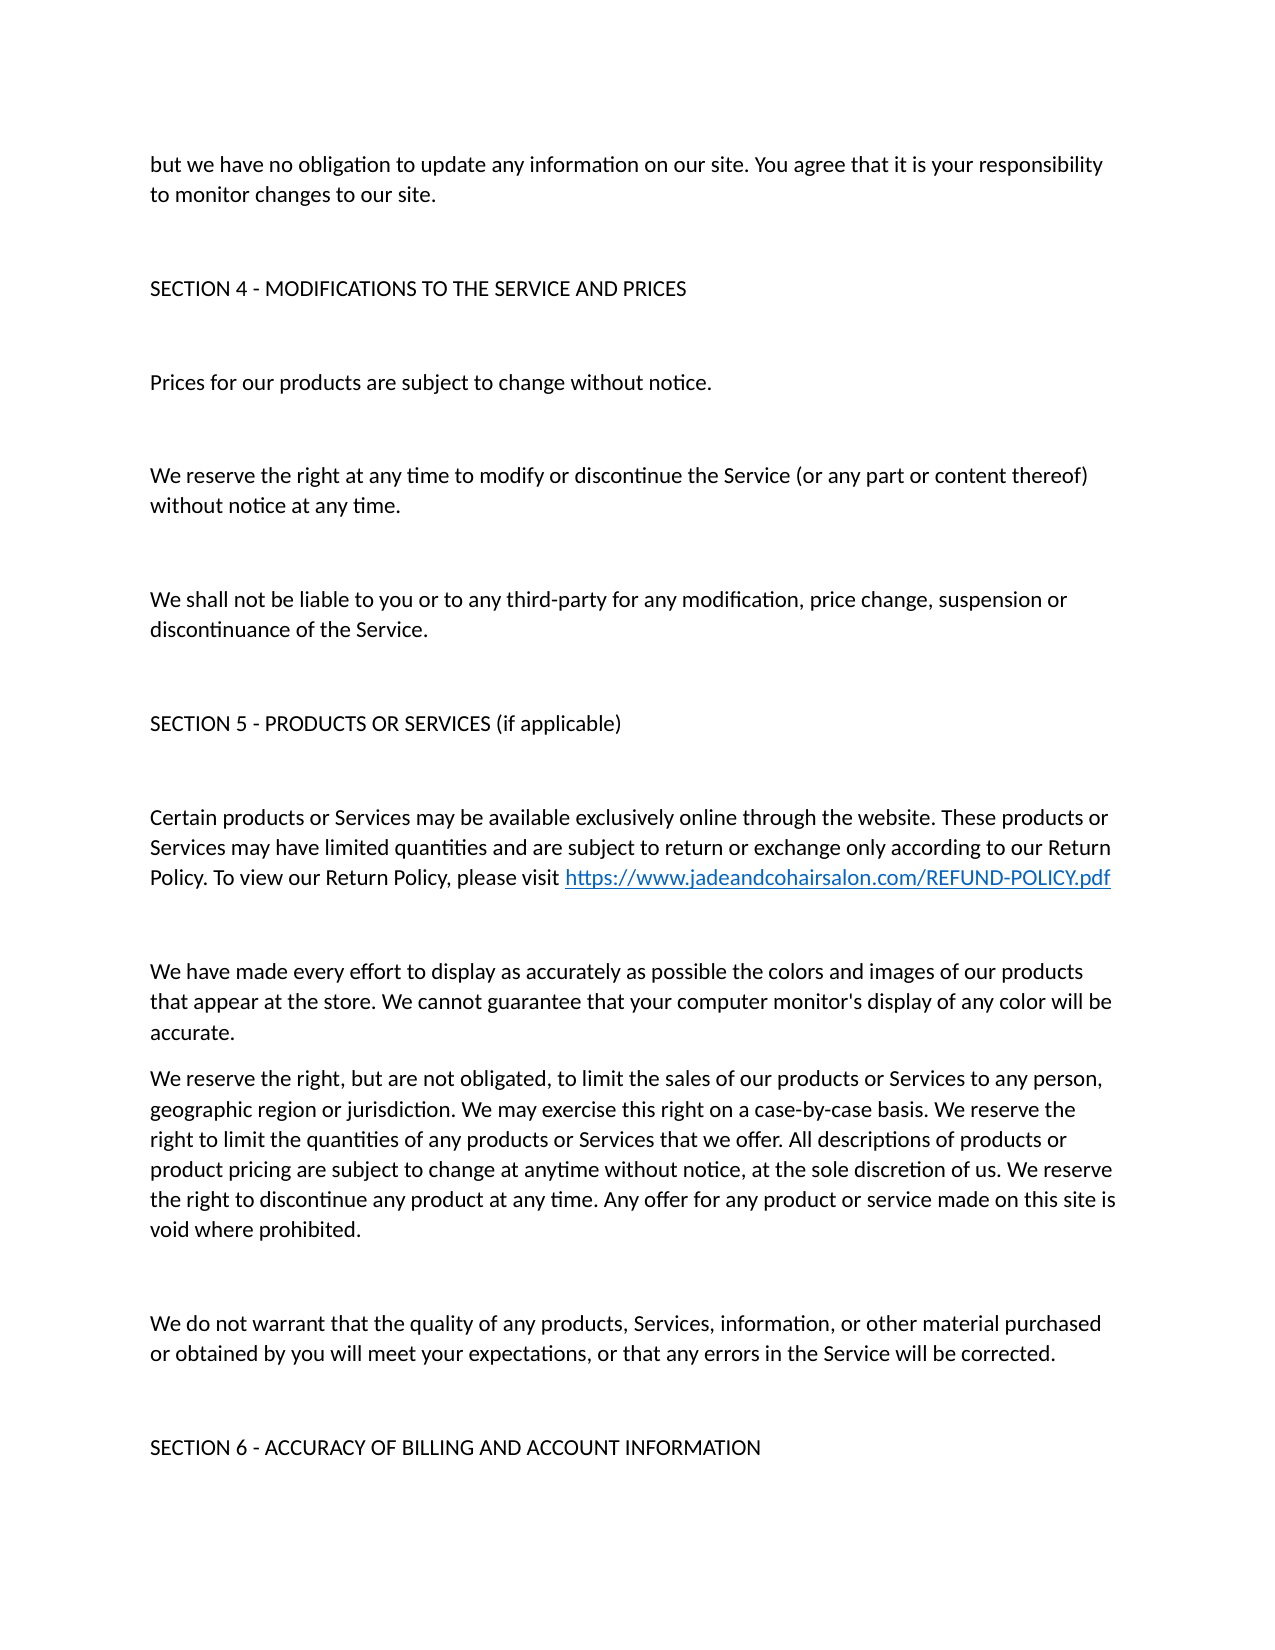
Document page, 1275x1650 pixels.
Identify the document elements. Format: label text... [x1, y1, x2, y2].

text Certain products or Services may be available exclusively online through the website. These products or Services may have limited quantities and are subject to return or exchange only according to our Return Policy. To view our Return Policy, please visit https://www.jadeandcohairsalon.com/REFUND-POLICY.pdf [150, 803, 1125, 892]
text SECTION 4 - MODIFICATIONS TO THE SERVICE AND PRICES [150, 274, 1125, 302]
text We do not warrant that the quality of any products, Services, information, or other material purchased or obtained by you will meet your expectations, or that any errors in the Service will be corrected. [150, 1309, 1125, 1368]
text SECTION 5 - PRODUCTS OR SERVICES (if applicable) [150, 709, 1125, 737]
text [150, 150, 1125, 208]
text Prices for our products are subject to change without notice. [150, 368, 1125, 396]
text We reserve the right, but are not obligated, to limit the sales of our products or Services to any person, geographic region or jurisdiction. We may exercise this right on a case-by-case basis. We reserve the right to limit the quantities of any products or Services that we offer. All descriptions of products or product pricing are subject to change at anytime without notice, at the sole discretion of us. We reserve the right to discontinue any product at any time. Any offer for any product or service made on this site is void where prohibited. [150, 1064, 1125, 1244]
text We shall not be liable to you or to any third-party for any modification, price change, suspension or discontinuance of the Service. [150, 585, 1125, 644]
text We reserve the right at any time to modify or discontinue the Service (or any part or content thereof) without notice at any time. [150, 461, 1125, 520]
text We have made every effort to display as accurately as possible the colors and images of our products that appear at the store. We cannot guarantee that your computer monitor's display of any color will be accurate. [150, 957, 1125, 1046]
text SECTION 6 - ACCURACY OF BILLING AND ACCOUNT INFORMATION [150, 1433, 1125, 1461]
